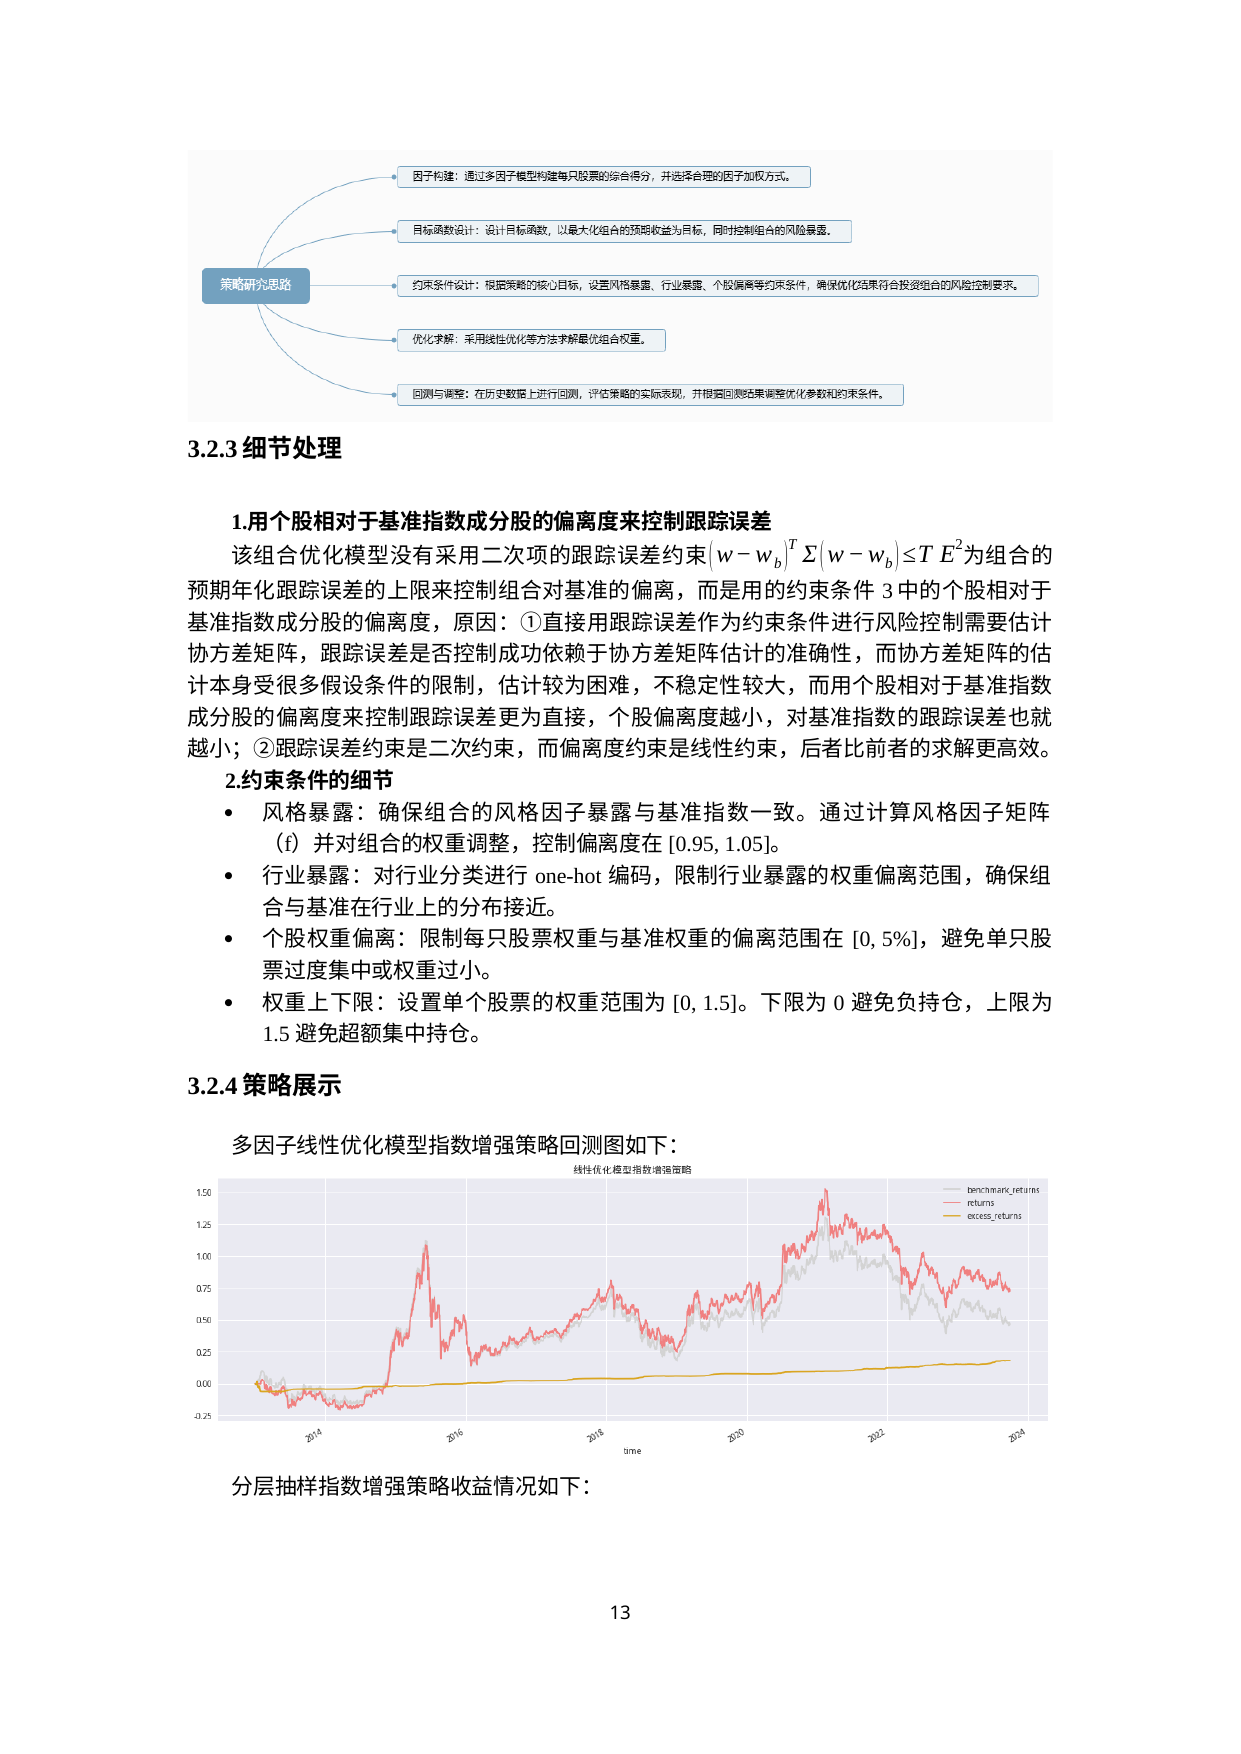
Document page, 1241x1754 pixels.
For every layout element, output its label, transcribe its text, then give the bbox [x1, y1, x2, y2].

text 2.约束条件的细节 [187, 763, 1053, 794]
text 多因子线性优化模型指数增强策略回测图如下： [187, 1128, 1053, 1159]
picture [187, 1159, 1053, 1462]
list 行业暴露：对行业分类进行 one-hot 编码，限制行业暴露的权重偏离范围，确保组合与基准在行业上的分布接近。 [225, 858, 1053, 921]
text 3.2.4策略展示 [187, 1065, 1053, 1101]
text 分层抽样指数增强策略收益情况如下： [187, 1469, 1053, 1501]
text 该组合优化模型没有采用二次项的跟踪误差约束为组合的预期年化跟踪误差的上限来控制组合对基准的偏离，而是用的约束条件3中的个股相对于基准指数成分股的偏离度，原因：①直接用跟踪误差作为约束条件进行风险控制需要估计协方差矩阵，跟踪误差是否控制成功依赖于协方差矩阵估计的准确性，而协方差矩阵的估计本身受很多假设条件的限制，估计较为困难，不稳定性较大，而用个股相对于基准指数成分股的偏离度来控制跟踪误差更为直接，个股偏离度越小，对基准指数的跟踪误差也就越小；②跟踪误差约束是二次约束，而偏离度约束是线性约束，后者比前者的求解更高效。 [187, 536, 1053, 763]
text 1.用个股相对于基准指数成分股的偏离度来控制跟踪误差 [187, 504, 1053, 536]
list 权重上下限：设置单个股票的权重范围为 [0, 1.5]。下限为 0 避免负持仓，上限为 1.5 避免超额集中持仓。 [225, 984, 1053, 1048]
picture [187, 150, 1053, 422]
list 个股权重偏离：限制每只股票权重与基准权重的偏离范围在 [0, 5%]，避免单只股票过度集中或权重过小。 [225, 921, 1053, 984]
list 风格暴露：确保组合的风格因子暴露与基准指数一致。通过计算风格因子矩阵（f）并对组合的权重调整，控制偏离度在 [0.95, 1.05]。 [225, 794, 1053, 858]
subtitle 3.2.3细节处理 [187, 429, 1053, 465]
